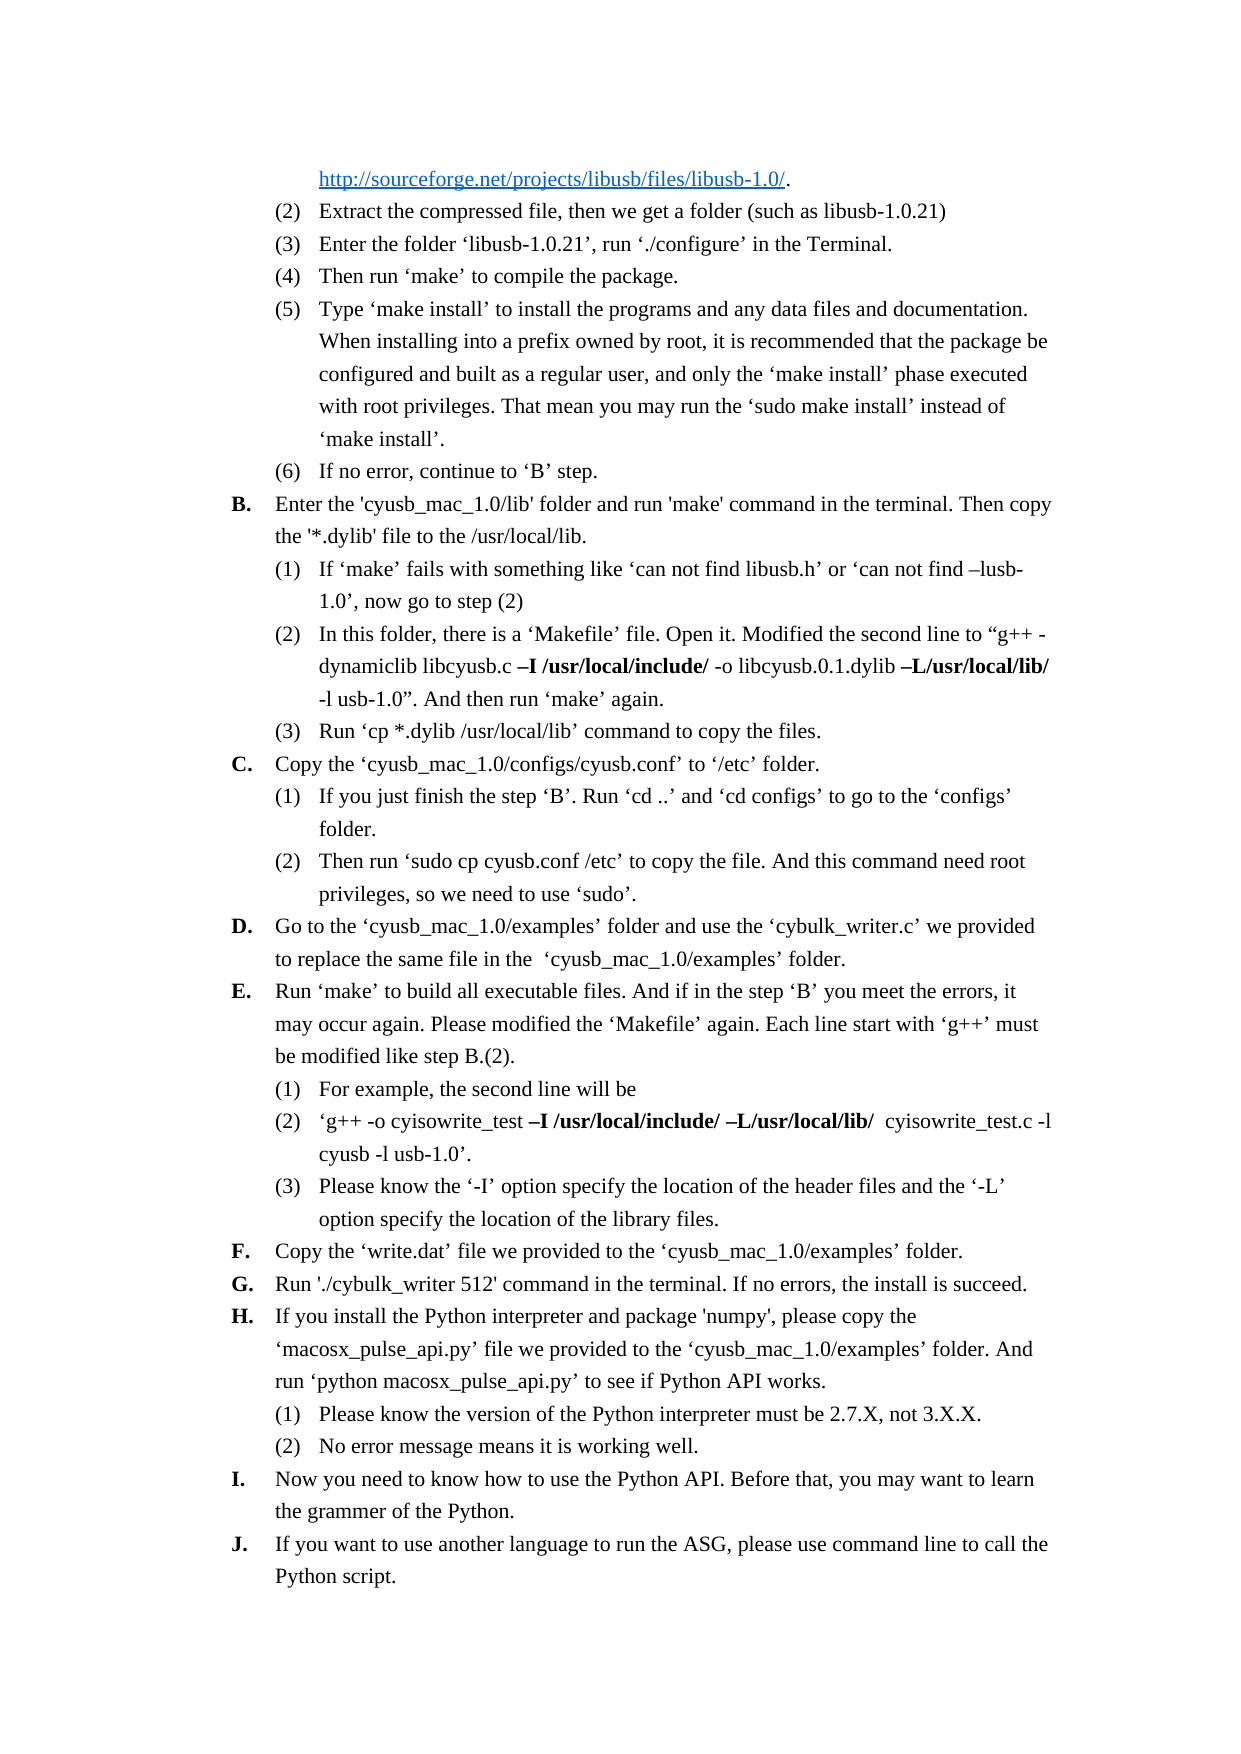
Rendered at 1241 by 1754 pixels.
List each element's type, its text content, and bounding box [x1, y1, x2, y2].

list No error message means it is working well. [275, 1429, 1053, 1462]
list Type ‘make install’ to install the programs and any data files and documentation. When installing into a prefix owned by root, it is recommended that the package be configured and built as a regular user, and only the ‘make install’ phase executed with root privileges. That mean you may run the ‘sudo make install’ instead of ‘make install’. [275, 292, 1053, 454]
list If ‘make’ fails with something like ‘can not find libusb.h’ or ‘can not find –lusb-1.0’, now go to step (2) [275, 552, 1053, 617]
list In this folder, there is a ‘Makefile’ file. Open it. Modified the second line to “g++ -dynamiclib libcyusb.c –I /usr/local/include/ -o libcyusb.0.1.dylib –L/usr/local/lib/ -l usb-1.0”. And then run ‘make’ again. [275, 617, 1053, 714]
list Then run ‘make’ to compile the package. [275, 259, 1053, 292]
list Go to the ‘cyusb_mac_1.0/examples’ folder and use the ‘cybulk_writer.c’ we provided to replace the same file in the ‘cyusb_mac_1.0/examples’ folder. [231, 909, 1053, 974]
list Now you need to know how to use the Python API. Before that, you may want to learn the grammer of the Python. [231, 1462, 1053, 1527]
list Enter the 'cyusb_mac_1.0/lib' folder and run 'make' command in the terminal. Then copy the '*.dylib' file to the /usr/local/lib. [231, 487, 1053, 552]
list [275, 162, 1053, 194]
list Run './cybulk_writer 512' command in the terminal. If no errors, the install is succeed. [231, 1267, 1053, 1299]
list Copy the ‘write.dat’ file we provided to the ‘cyusb_mac_1.0/examples’ folder. [231, 1234, 1053, 1267]
list Please know the ‘-I’ option specify the location of the header files and the ‘-L’ option specify the location of the library files. [275, 1169, 1053, 1234]
list If you install the Python interpreter and package 'numpy', please copy the ‘macosx_pulse_api.py’ file we provided to the ‘cyusb_mac_1.0/examples’ folder. And run ‘python macosx_pulse_api.py’ to see if Python API works. [231, 1299, 1053, 1397]
list Run ‘cp *.dylib /usr/local/lib’ command to copy the files. [275, 714, 1053, 747]
list Enter the folder ‘libusb-1.0.21’, run ‘./configure’ in the Terminal. [275, 227, 1053, 259]
list For example, the second line will be [275, 1072, 1053, 1104]
list Please know the version of the Python interpreter must be 2.7.X, not 3.X.X. [275, 1397, 1053, 1429]
list Run ‘make’ to build all executable files. And if in the step ‘B’ you meet the errors, it may occur again. Please modified the ‘Makefile’ again. Each line start with ‘g++’ must be modified like step B.(2). [231, 974, 1053, 1072]
list ‘g++ -o cyisowrite_test –I /usr/local/include/ –L/usr/local/lib/ cyisowrite_test.c -l cyusb -l usb-1.0’. [275, 1104, 1053, 1169]
list If you want to use another language to run the ASG, please use command line to call the Python script. [231, 1527, 1053, 1592]
list If no error, continue to ‘B’ step. [275, 454, 1053, 487]
list Copy the ‘cyusb_mac_1.0/configs/cyusb.conf’ to ‘/etc’ folder. [231, 747, 1053, 779]
list If you just finish the step ‘B’. Run ‘cd ..’ and ‘cd configs’ to go to the ‘configs’ folder. [275, 779, 1053, 844]
list Then run ‘sudo cp cyusb.conf /etc’ to copy the file. And this command need root privileges, so we need to use ‘sudo’. [275, 844, 1053, 909]
list Extract the compressed file, then we get a folder (such as libusb-1.0.21) [275, 194, 1053, 227]
